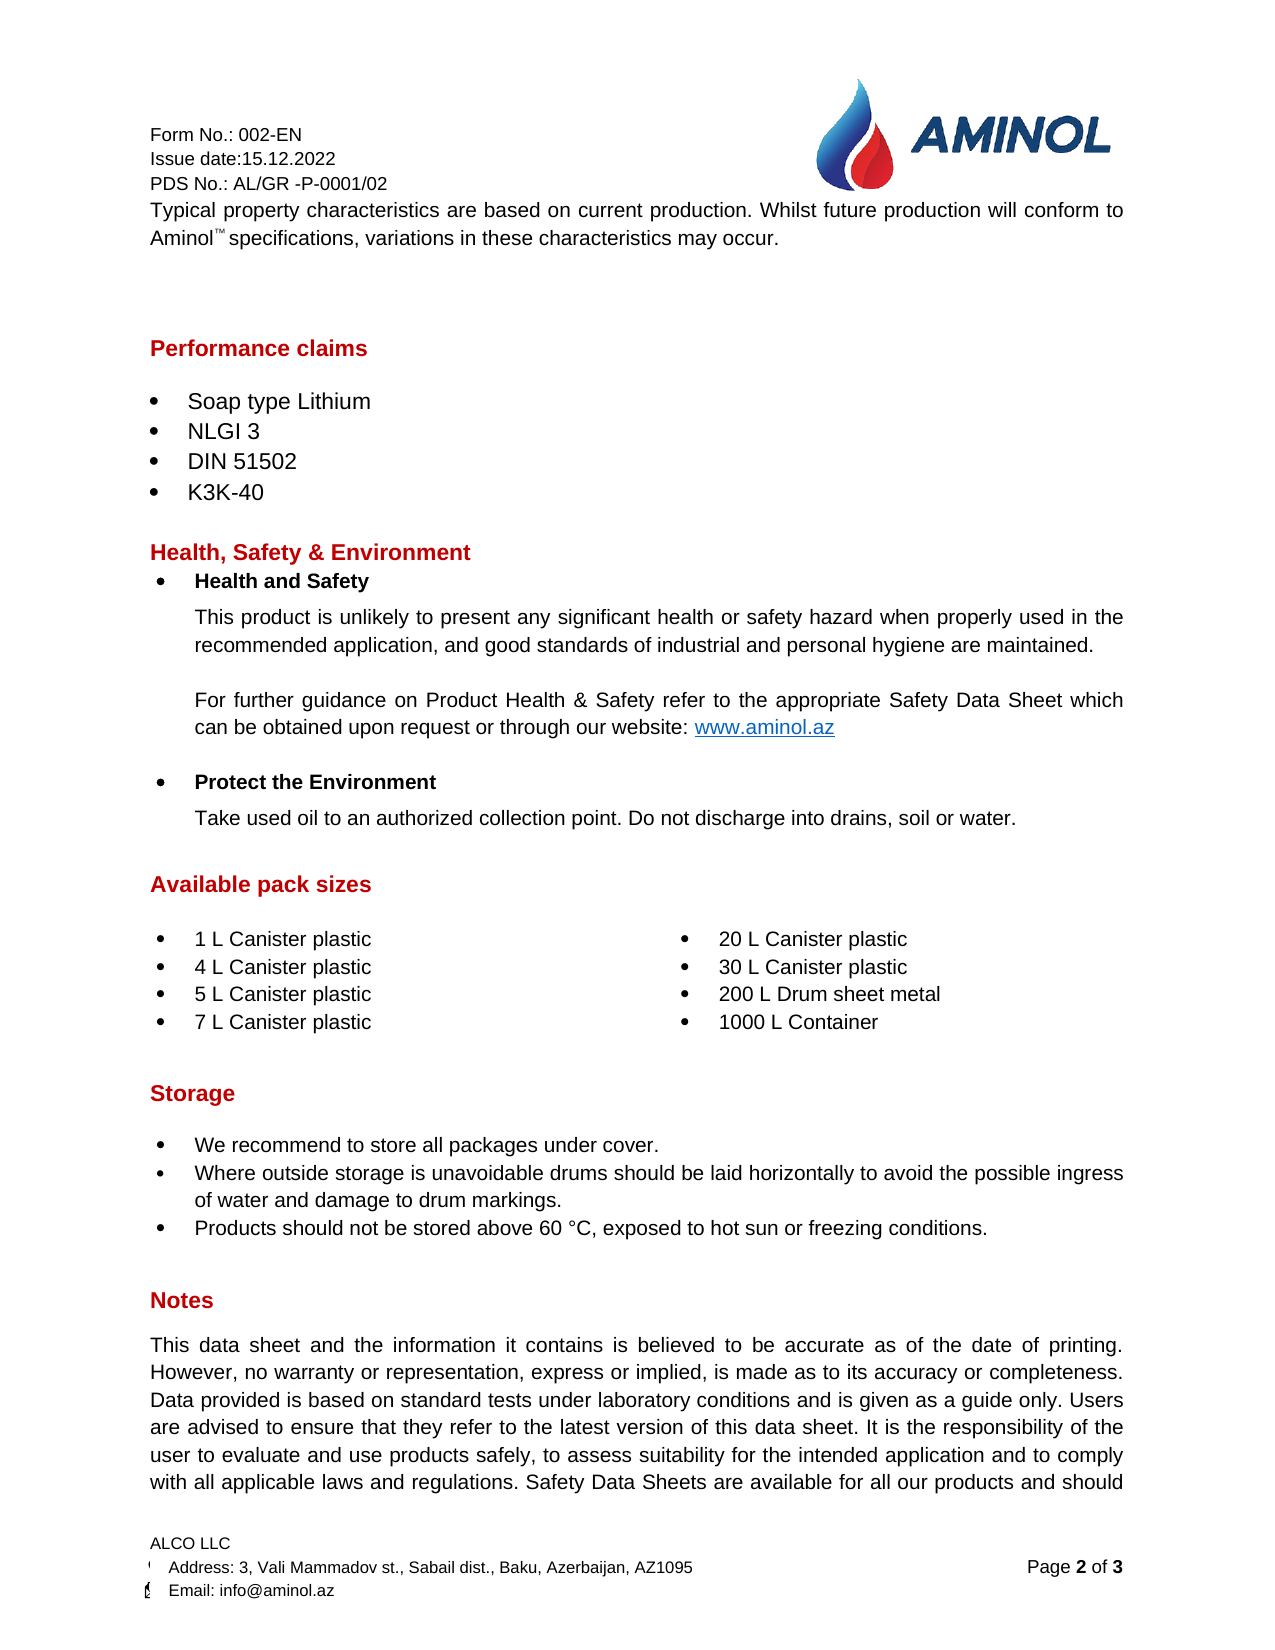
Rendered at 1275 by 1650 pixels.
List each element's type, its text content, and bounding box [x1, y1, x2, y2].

list 1000 L Container [681, 1010, 1125, 1034]
list 200 L Drum sheet metal [681, 982, 1125, 1006]
list Soap type Lithium [150, 388, 1125, 414]
list 5 L Canister plastic [157, 982, 601, 1006]
list Products should not be stored above 60 °C, exposed to hot sun or freezing conditions. [157, 1216, 1125, 1240]
list 4 L Canister plastic [157, 954, 601, 978]
list We recommend to store all packages under cover. [157, 1133, 1125, 1157]
text Available pack sizes [150, 871, 1125, 898]
list 30 L Canister plastic [681, 954, 1125, 978]
text For further guidance on Product Health & Safety refer to the appropriate Safety Data Sheet which can be obtained upon request or through our website: www.aminol.az [194, 688, 1125, 739]
list 7 L Canister plastic [157, 1010, 601, 1034]
text This product is unlikely to present any significant health or safety hazard when properly used in the recommended application, and good standards of industrial and personal hygiene are maintained. [194, 605, 1125, 657]
list DIN 51502 [150, 448, 1125, 475]
text Health, Safety & Environment [150, 539, 1125, 565]
list Where outside storage is unavoidable drums should be laid horizontally to avoid the possible ingress of water and damage to drum markings. [157, 1161, 1125, 1212]
list Take used oil to an authorized collection point. Do not discharge into drains, soil or water. [194, 806, 1125, 830]
picture [143, 1580, 150, 1599]
picture [806, 74, 1125, 198]
list Protect the Environment [157, 770, 1125, 794]
text Storage [150, 1080, 1125, 1107]
list 1 L Canister plastic [157, 927, 601, 951]
text Performance claims [150, 335, 1125, 362]
list K3K-40 [150, 478, 1125, 505]
picture [142, 1556, 150, 1579]
list Health and Safety [157, 569, 1125, 593]
list 20 L Canister plastic [681, 927, 1125, 951]
list NLGI 3 [150, 418, 1125, 444]
text Typical property characteristics are based on current production. Whilst future production will conform to Aminol™ specifications, variations in these characteristics may occur. [150, 198, 1125, 250]
text Notes [150, 1287, 1125, 1314]
